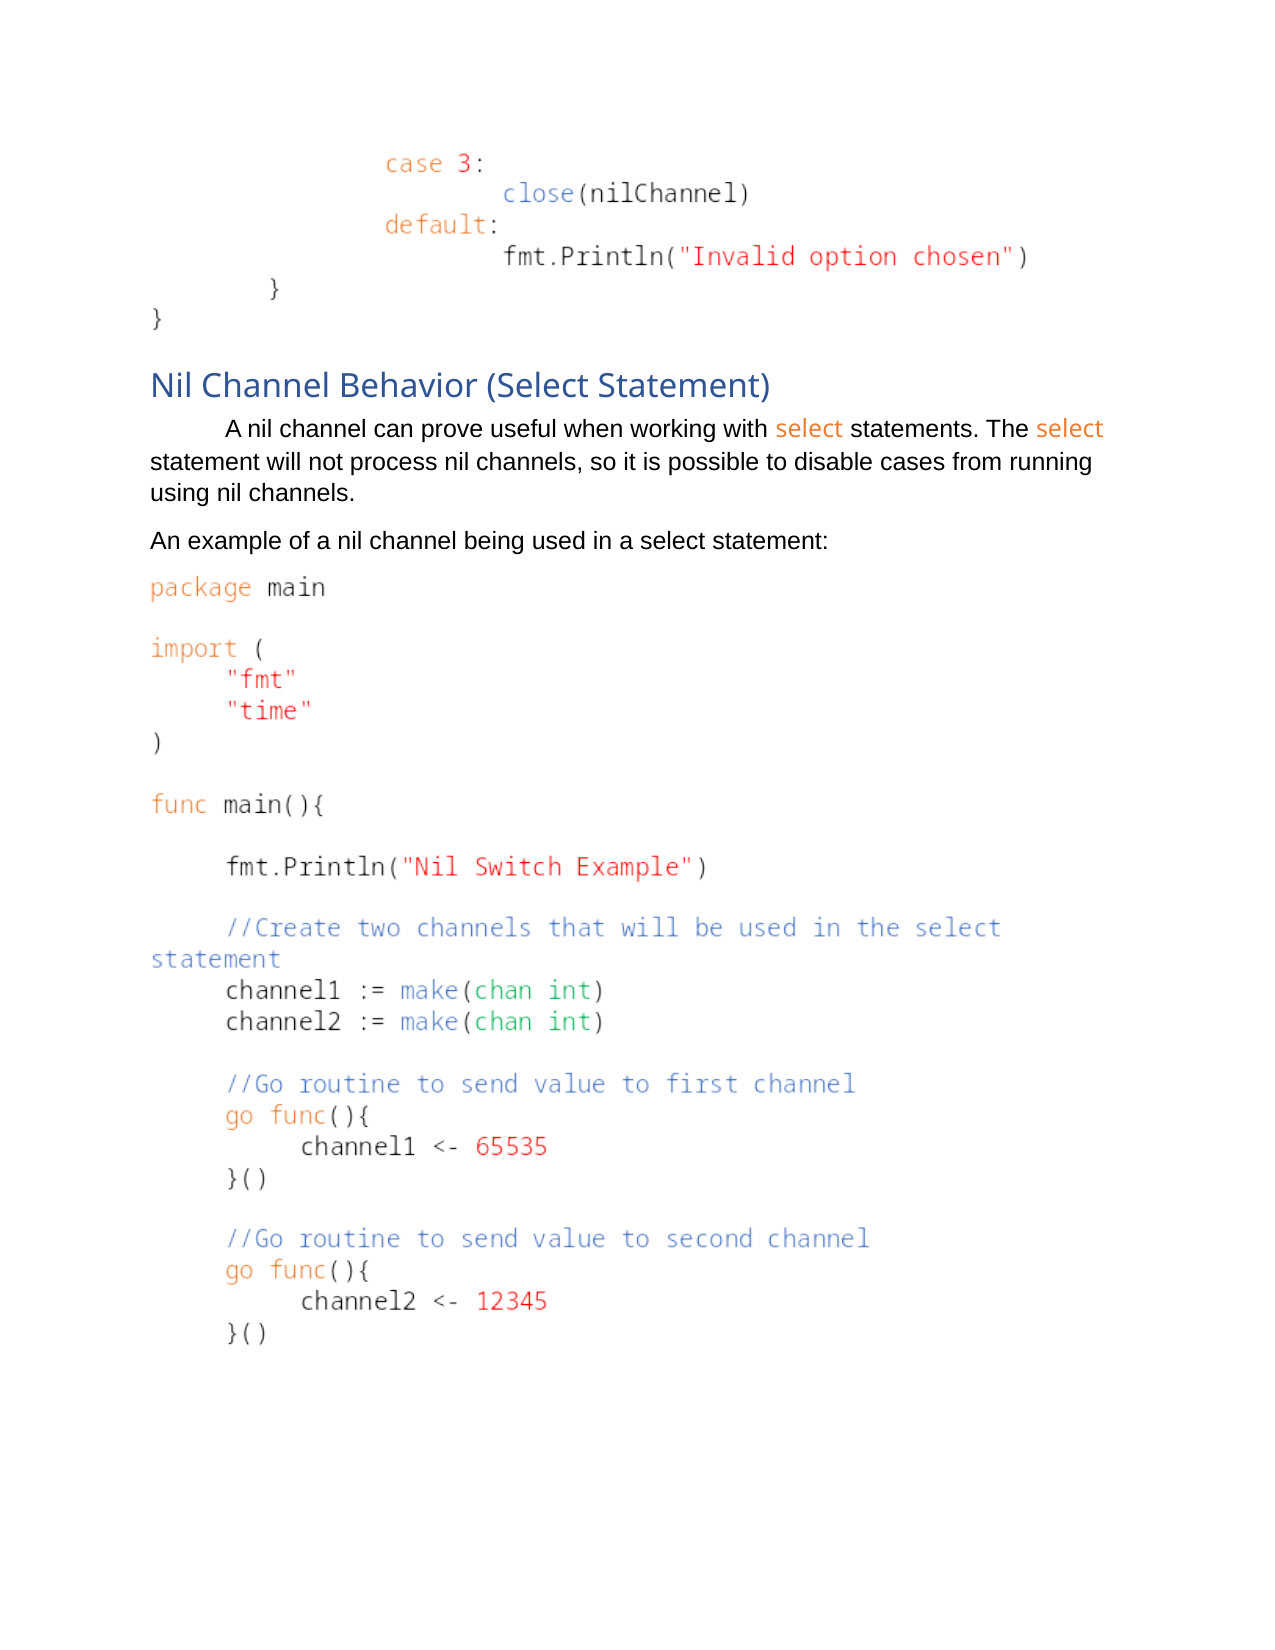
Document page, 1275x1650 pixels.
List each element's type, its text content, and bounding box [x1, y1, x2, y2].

subtitle Nil Channel Behavior (Select Statement) [150, 362, 1125, 407]
text An example of a nil channel being used in a select statement: [150, 526, 1125, 554]
text A nil channel can prove useful when working with select statements. The select statement will not process nil channels, so it is possible to disable cases from running using nil channels. [150, 411, 1125, 507]
